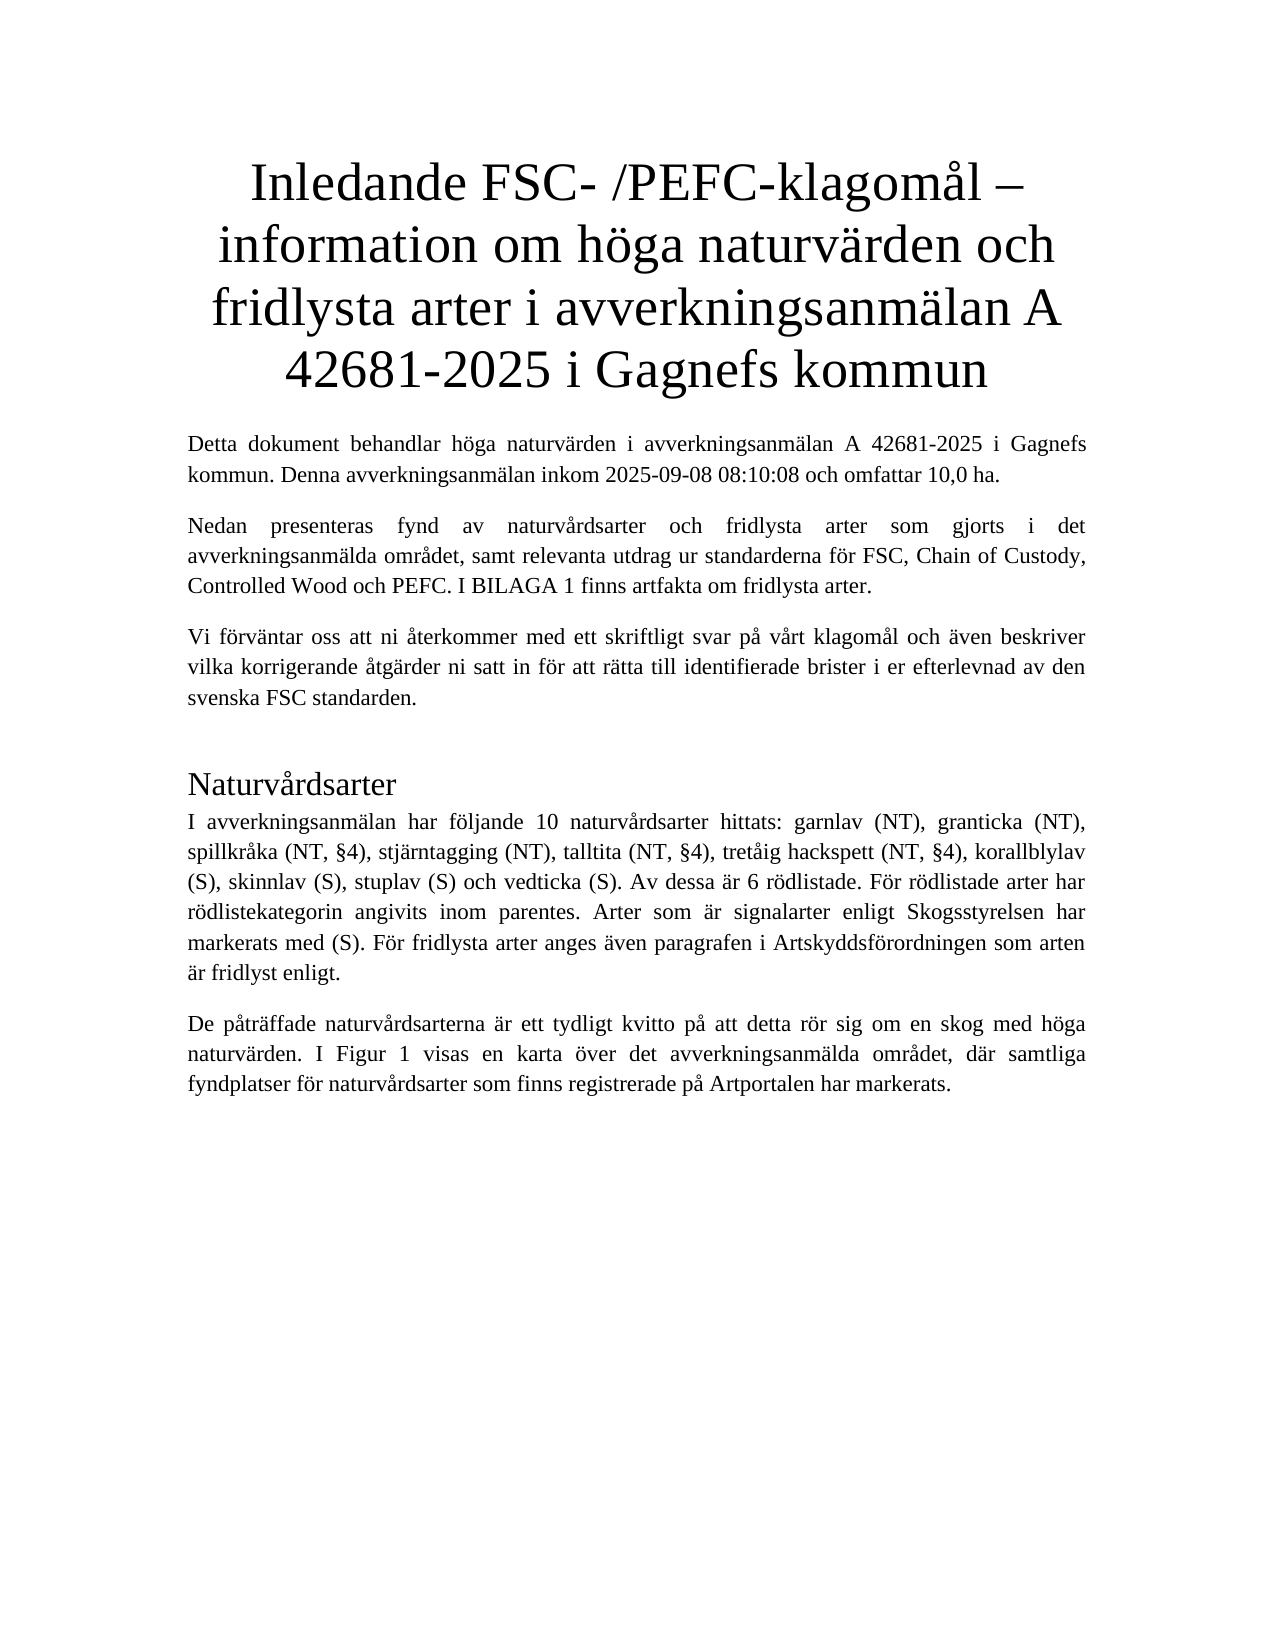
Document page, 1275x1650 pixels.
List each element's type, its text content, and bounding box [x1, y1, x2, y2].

subtitle Naturvårdsarter [187, 764, 1087, 802]
title Inledande FSC- /PEFC-klagomål – information om höga naturvärden och fridlysta arter i avverkningsanmälan A 42681-2025 i Gagnefs kommun [187, 150, 1087, 399]
text De påträffade naturvårdsarterna är ett tydligt kvitto på att detta rör sig om en skog med höga naturvärden. I Figur 1 visas en karta över det avverkningsanmälda området, där samtliga fyndplatser för naturvårdsarter som finns registrerade på Artportalen har markerats. [187, 1010, 1087, 1097]
text I avverkningsanmälan har följande 10 naturvårdsarter hittats: garnlav (NT), granticka (NT), spillkråka (NT, §4), stjärntagging (NT), talltita (NT, §4), tretåig hackspett (NT, §4), korallblylav (S), skinnlav (S), stuplav (S) och vedticka (S). Av dessa är 6 rödlistade. För rödlistade arter har rödlistekategorin angivits inom parentes. Arter som är signalarter enligt Skogsstyrelsen har markerats med (S). För fridlysta arter anges även paragrafen i Artskyddsförordningen som arten är fridlyst enligt. [187, 808, 1087, 985]
text Vi förväntar oss att ni återkommer med ett skriftligt svar på vårt klagomål och även beskriver vilka korrigerande åtgärder ni satt in för att rätta till identifierade brister i er efterlevnad av den svenska FSC standarden. [187, 623, 1087, 710]
text Nedan presenteras fynd av naturvårdsarter och fridlysta arter som gjorts i det avverkningsanmälda området, samt relevanta utdrag ur standarderna för FSC, Chain of Custody, Controlled Wood och PEFC. I BILAGA 1 finns artfakta om fridlysta arter. [187, 512, 1087, 598]
text Detta dokument behandlar höga naturvärden i avverkningsanmälan A 42681-2025 i Gagnefs kommun. Denna avverkningsanmälan inkom 2025-09-08 08:10:08 och omfattar 10,0 ha. [187, 430, 1087, 487]
